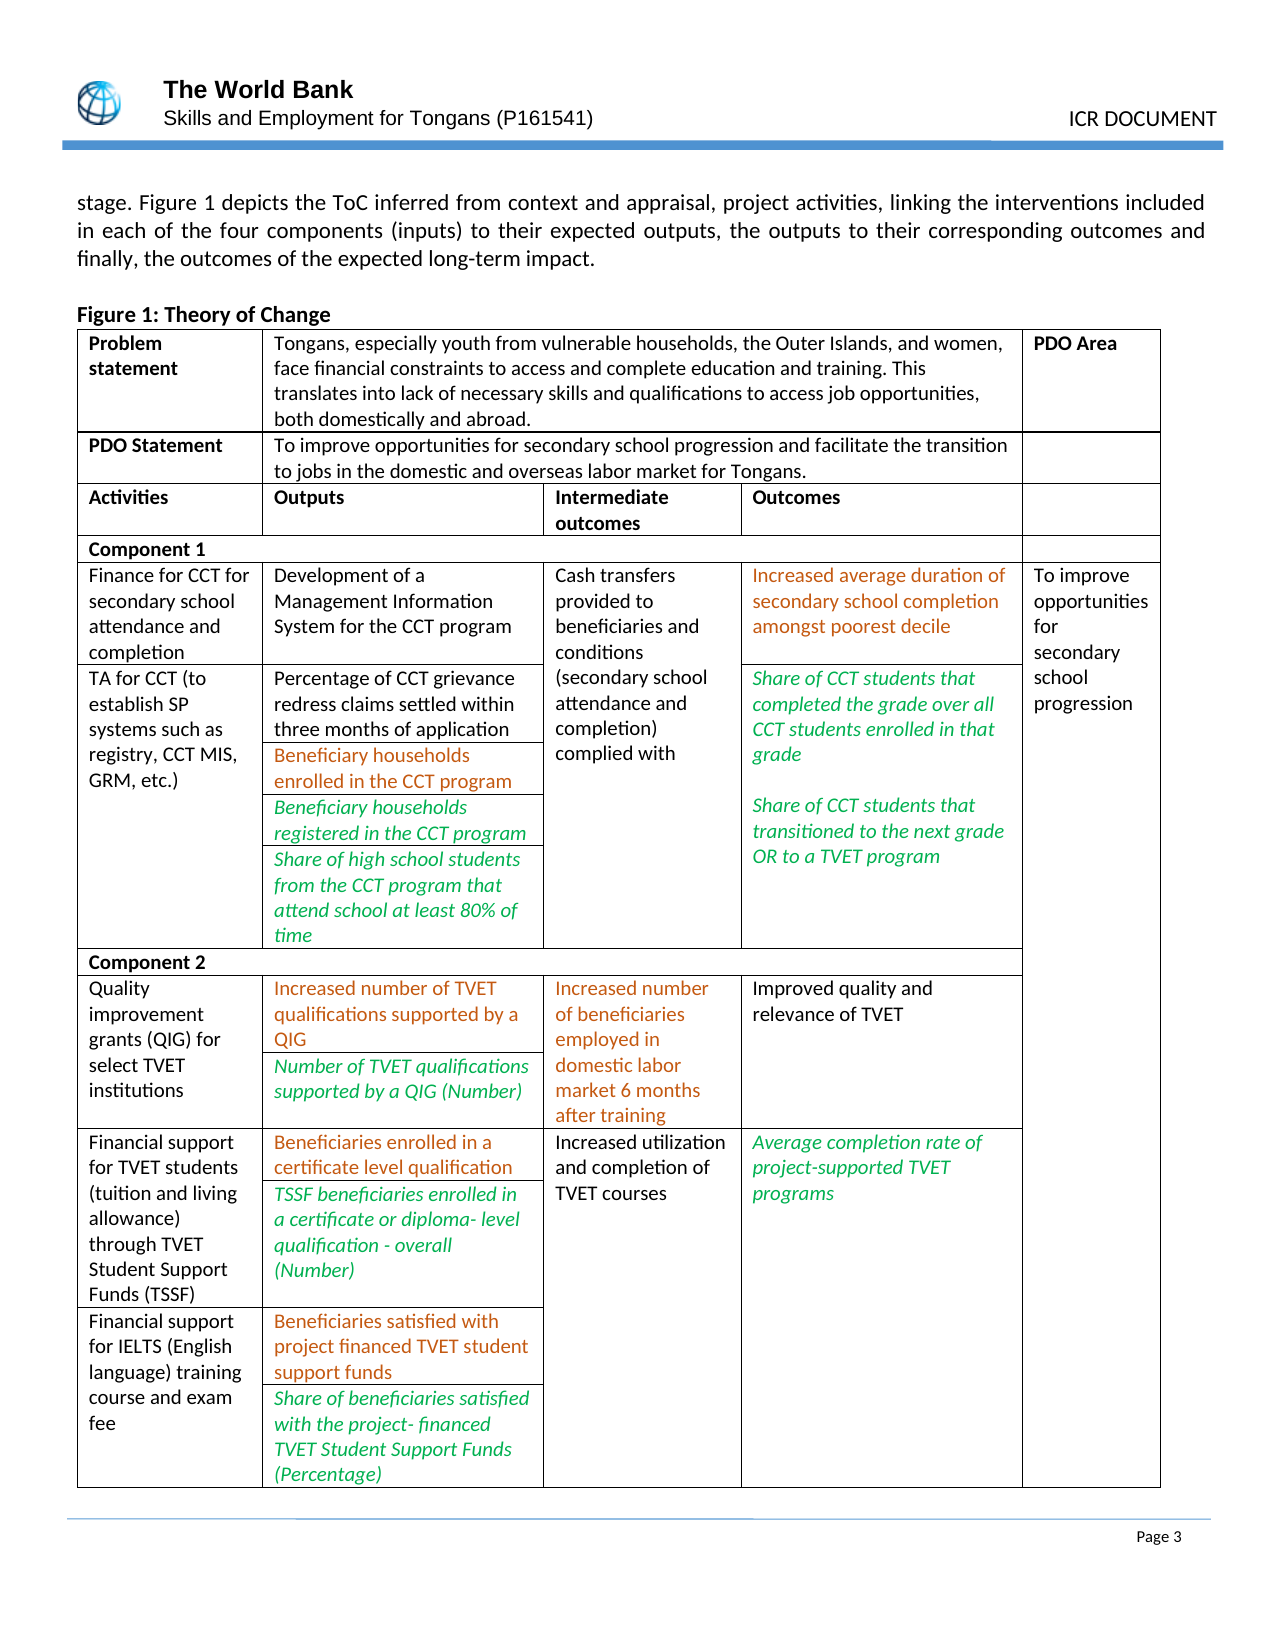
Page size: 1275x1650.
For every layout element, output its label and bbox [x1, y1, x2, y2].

table_cell [66, 189, 1219, 1488]
picture [77, 81, 121, 125]
